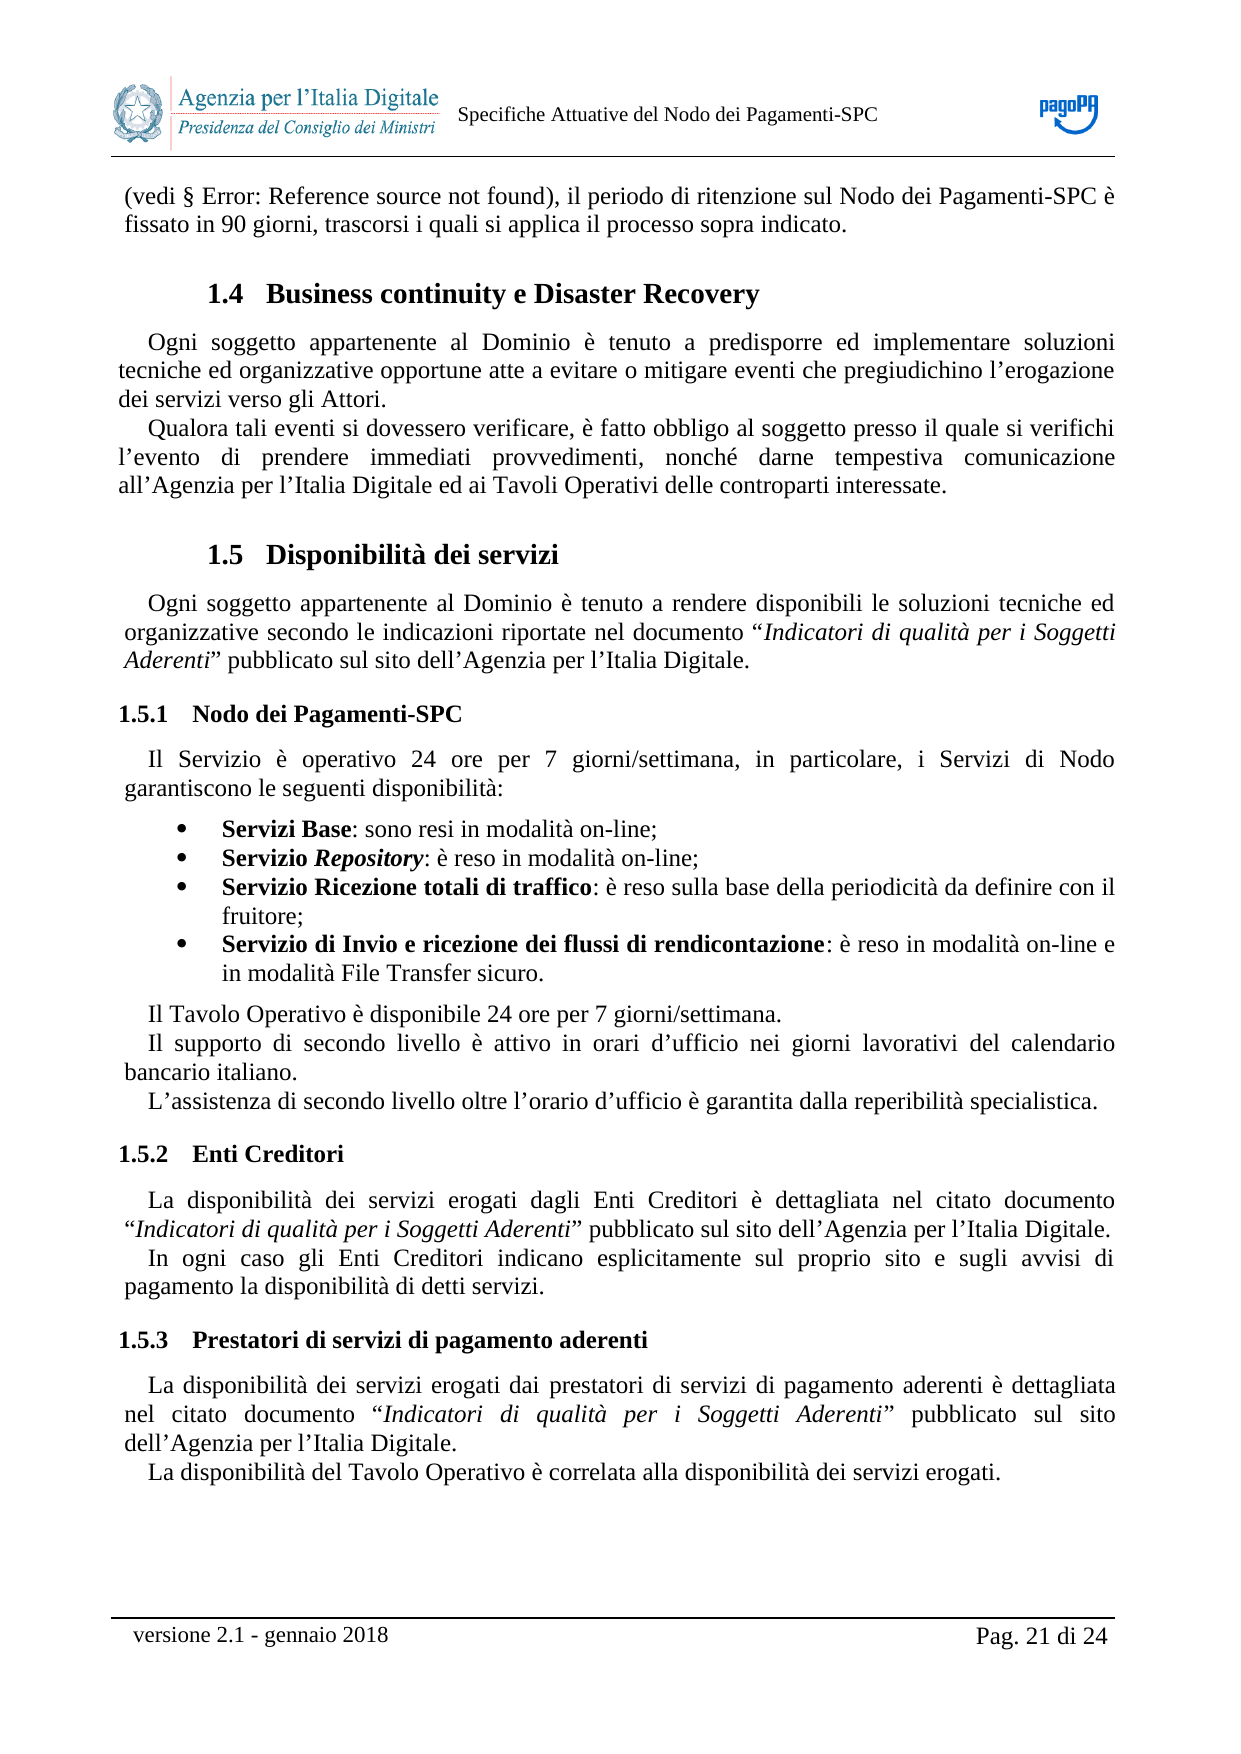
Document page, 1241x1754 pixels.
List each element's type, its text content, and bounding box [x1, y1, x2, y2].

subtitle Business continuity e Disaster Recovery [207, 276, 1122, 309]
list Servizio Repository: è reso in modalità on-line; [177, 843, 1116, 872]
subtitle Nodo dei Pagamenti-SPC [118, 699, 1122, 728]
picture [1033, 88, 1108, 139]
text La disponibilità del Tavolo Operativo è correlata alla disponibilità dei servizi erogati. [124, 1457, 1116, 1486]
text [124, 181, 1116, 238]
list Servizi Base: sono resi in modalità on-line; [177, 814, 1116, 843]
list Servizio di Invio e ricezione dei flussi di rendicontazione: è reso in modalità on-line e in modalità File Transfer sicuro. [177, 929, 1116, 987]
subtitle Prestatori di servizi di pagamento aderenti [118, 1325, 1122, 1354]
text La disponibilità dei servizi erogati dai prestatori di servizi di pagamento aderenti è dettagliata nel citato documento “” pubblicato sul sito dell’Agenzia per l’Italia Digitale. [124, 1371, 1116, 1457]
text L’assistenza di secondo livello oltre l’orario d’ufficio è garantita dalla reperibilità specialistica. [124, 1086, 1116, 1114]
text Qualora tali eventi si dovessero verificare, è fatto obbligo al soggetto presso il quale si verifichi l’evento di prendere immediati provvedimenti, nonché darne tempestiva comunicazione all’Agenzia per l’Italia Digitale ed ai Tavoli Operativi delle controparti interessate. [118, 413, 1116, 499]
text In ogni caso gli Enti Creditori indicano esplicitamente sul proprio sito e sugli avvisi di pagamento la disponibilità di detti servizi. [124, 1243, 1116, 1300]
text Il supporto di secondo livello è attivo in orari d’ufficio nei giorni lavorativi del calendario bancario italiano. [124, 1028, 1116, 1086]
text Ogni soggetto appartenente al Dominio è tenuto a rendere disponibili le soluzioni tecniche ed organizzative secondo le indicazioni riportate nel documento “” pubblicato sul sito dell’Agenzia per l’Italia Digitale. [124, 588, 1116, 674]
text Ogni soggetto appartenente al Dominio è tenuto a predisporre ed implementare soluzioni tecniche ed organizzative opportune atte a evitare o mitigare eventi che pregiudichino l’erogazione dei servizi verso gli Attori. [118, 327, 1116, 413]
subtitle Disponibilità dei servizi [207, 537, 1122, 570]
subtitle Enti Creditori [118, 1139, 1122, 1168]
text La disponibilità dei servizi erogati dagli Enti Creditori è dettagliata nel citato documento “” pubblicato sul sito dell’Agenzia per l’Italia Digitale. [124, 1185, 1116, 1243]
text Il Tavolo Operativo è disponibile 24 ore per 7 giorni/settimana. [124, 999, 1116, 1028]
text Il Servizio è operativo 24 ore per 7 giorni/settimana, in particolare, i Servizi di Nodo garantiscono le seguenti disponibilità: [124, 744, 1116, 802]
list Servizio Ricezione totali di traffico: è reso sulla base della periodicità da definire con il fruitore; [177, 872, 1116, 929]
